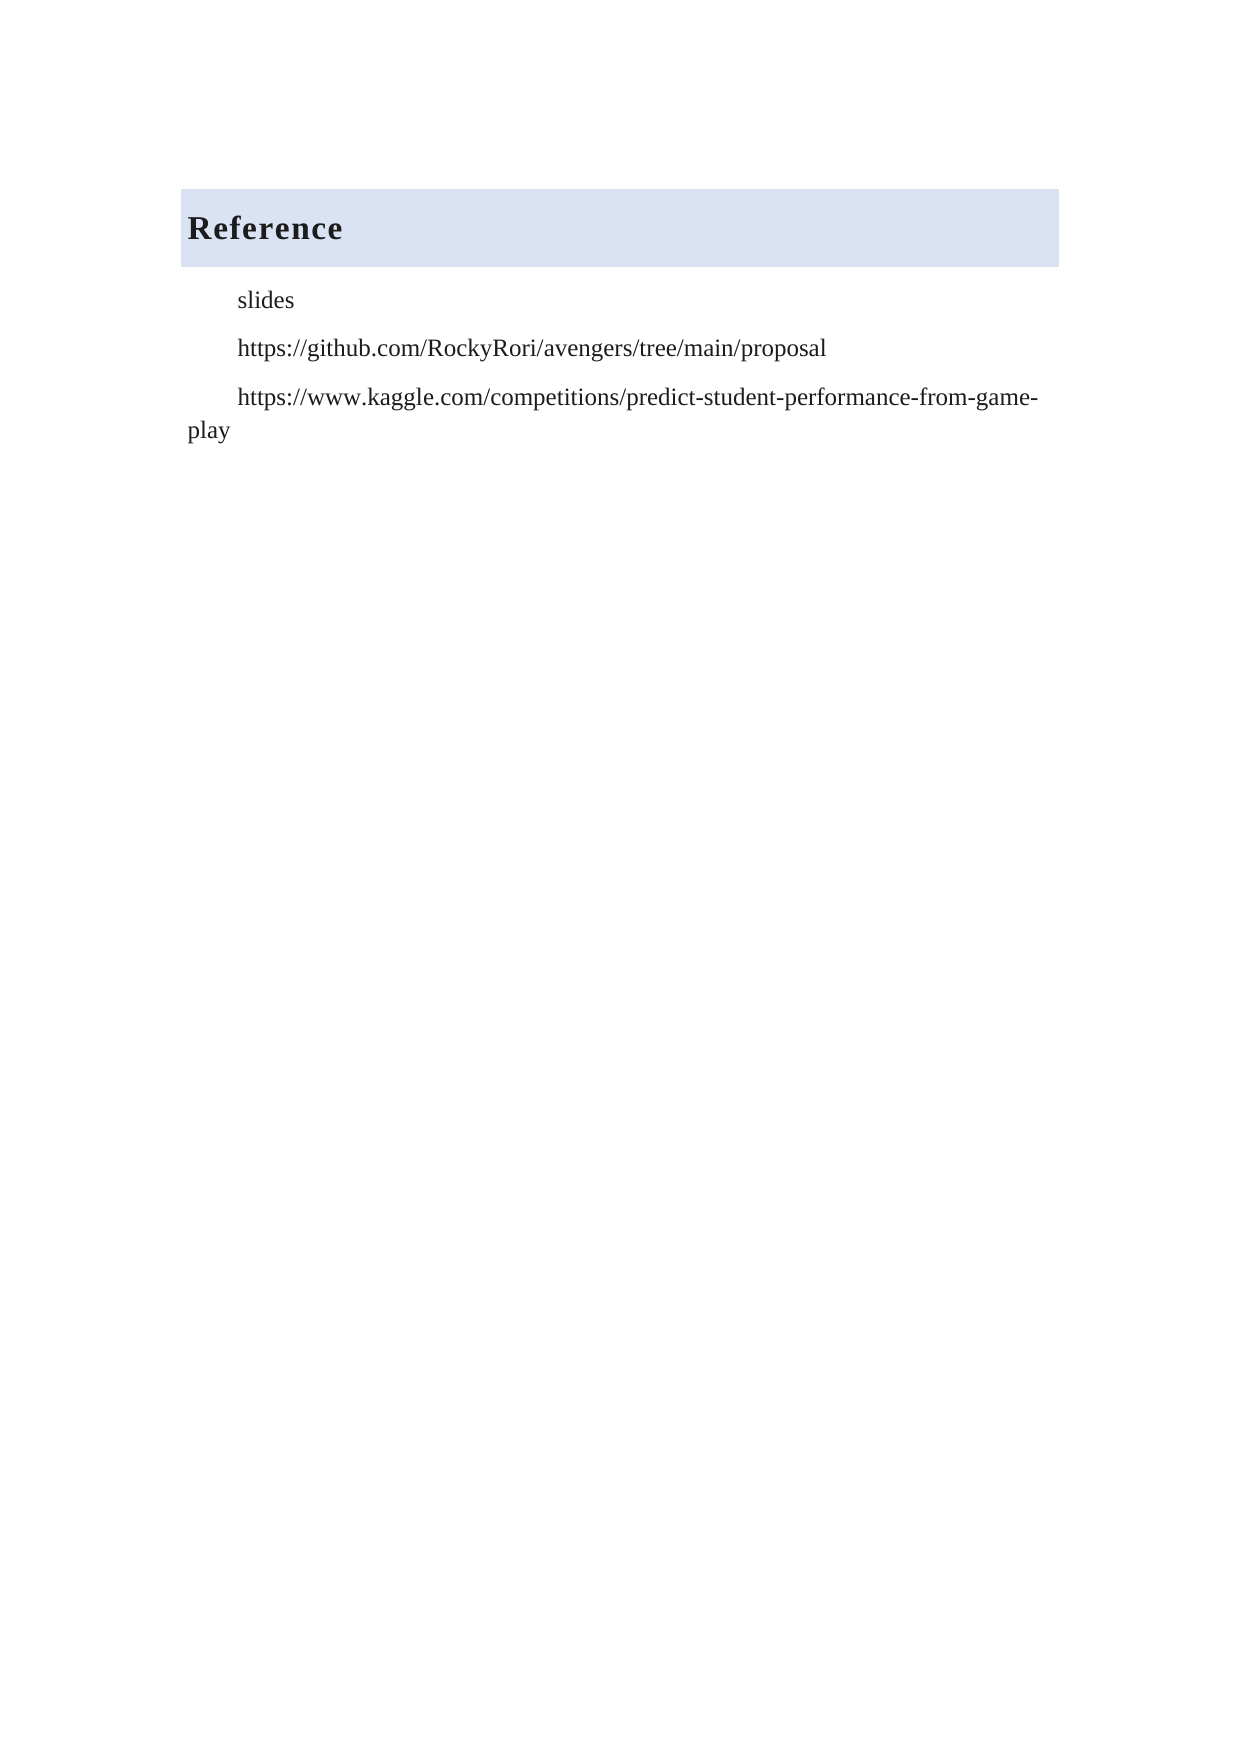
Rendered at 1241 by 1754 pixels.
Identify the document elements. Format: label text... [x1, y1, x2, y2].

subtitle Reference [188, 195, 1053, 260]
text slides [187, 283, 1053, 315]
text https://www.kaggle.com/competitions/predict-student-performance-from-game-play [187, 380, 1053, 445]
text https://github.com/RockyRori/avengers/tree/main/proposal [187, 332, 1053, 364]
